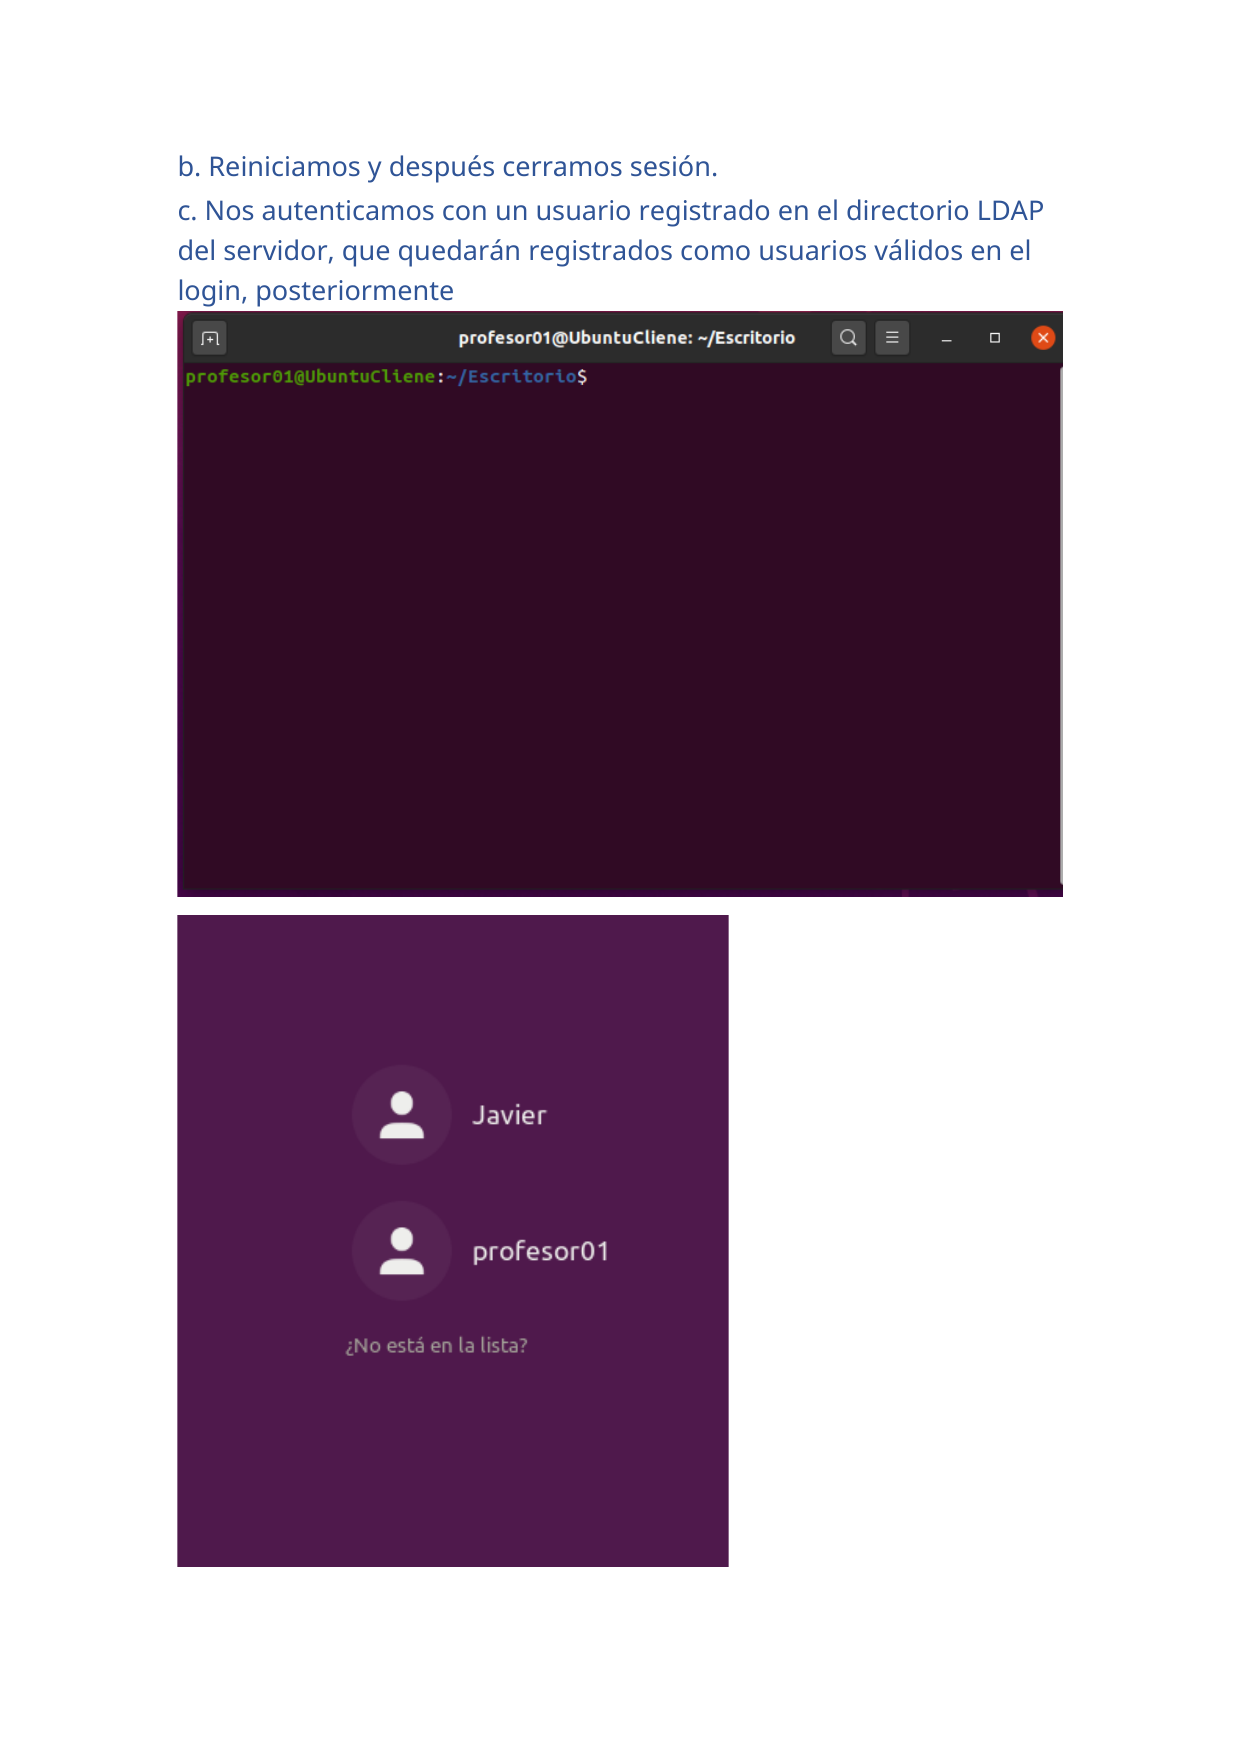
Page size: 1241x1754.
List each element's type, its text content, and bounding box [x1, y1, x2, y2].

subtitle c. Nos autenticamos con un usuario registrado en el directorio LDAP del servidor, que quedarán registrados como usuarios válidos en el login, posteriormente [177, 192, 1063, 308]
picture [177, 311, 1063, 897]
subtitle b. Reiniciamos y después cerramos sesión. [177, 148, 1063, 184]
picture [177, 915, 729, 1567]
